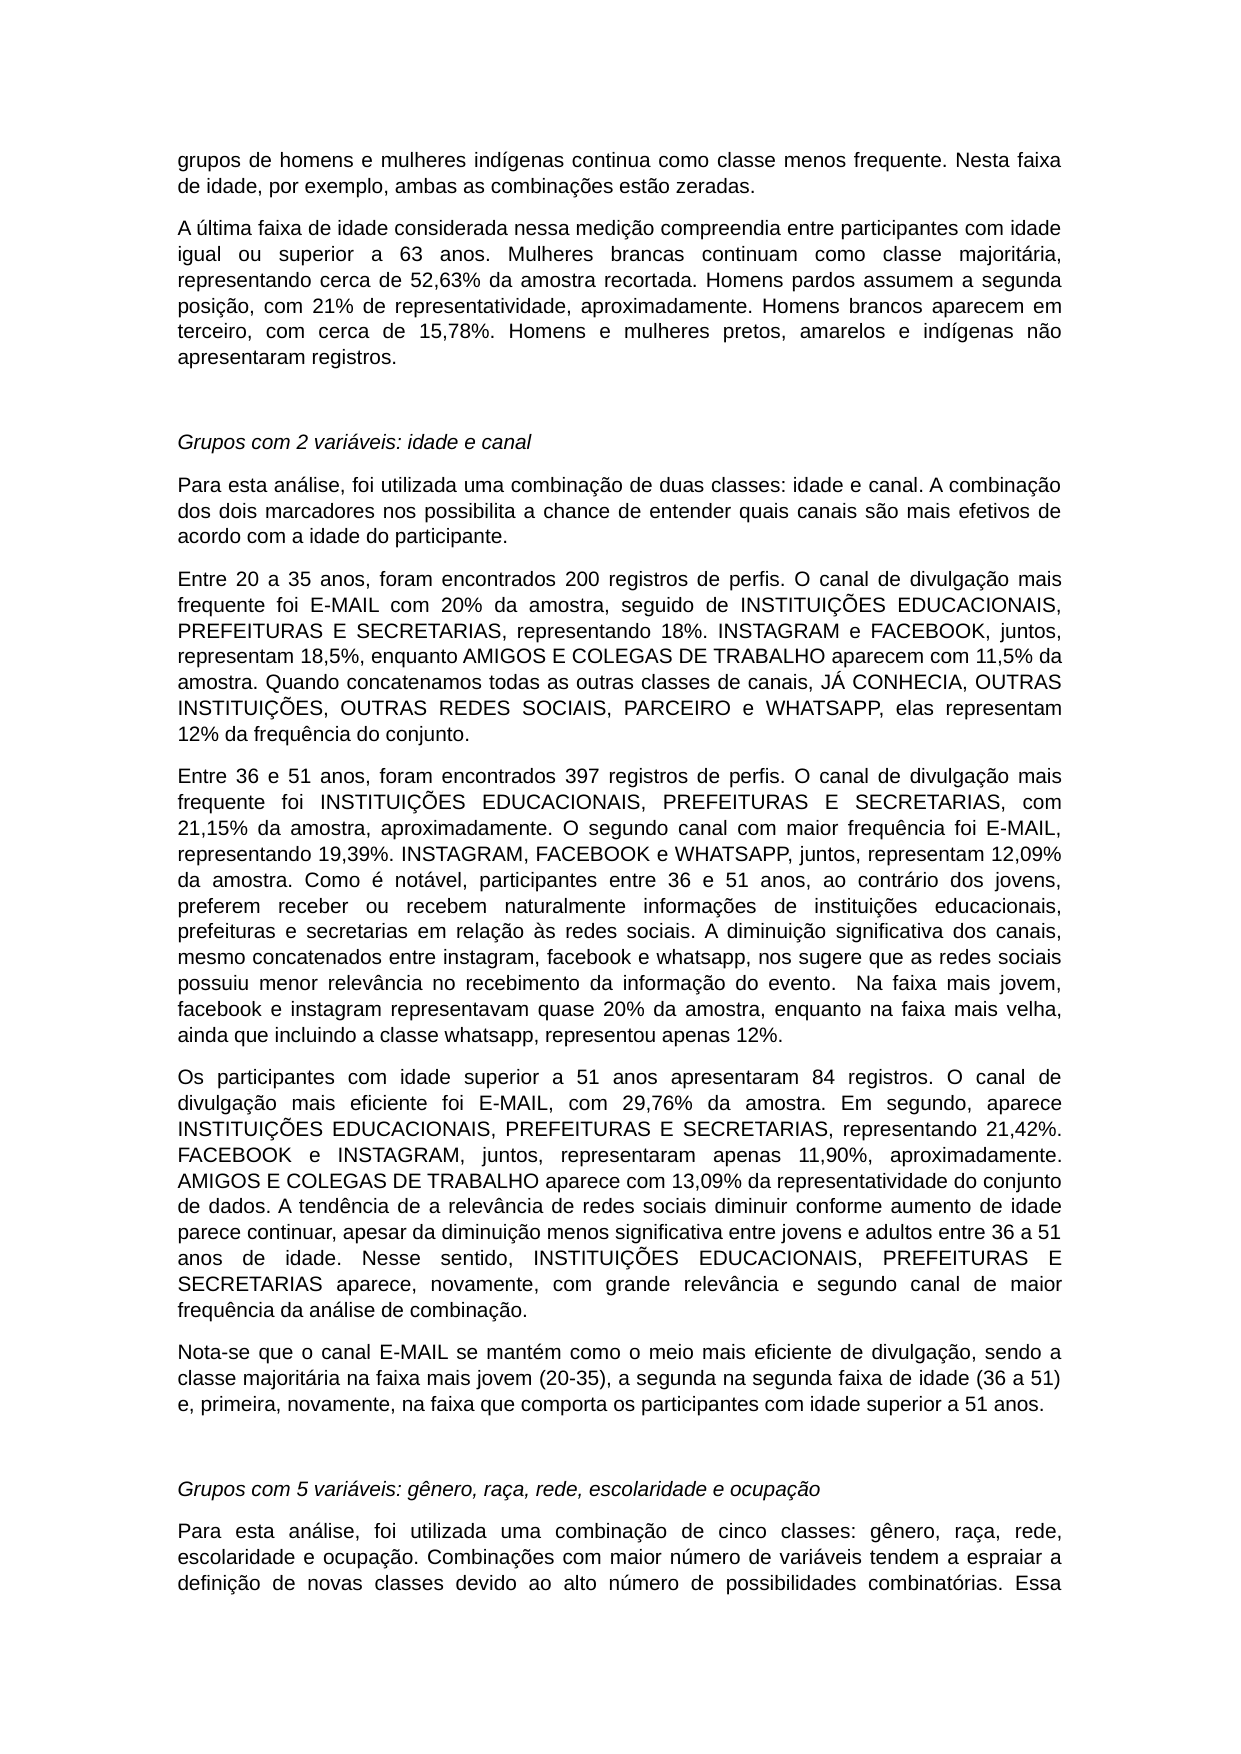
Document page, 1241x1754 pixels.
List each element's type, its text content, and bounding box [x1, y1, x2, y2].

text Grupos com 5 variáveis: gênero, raça, rede, escolaridade e ocupação [177, 1477, 1063, 1501]
text Os participantes com idade superior a 51 anos apresentaram 84 registros. O canal de divulgação mais eficiente foi E-MAIL, com 29,76% da amostra. Em segundo, aparece INSTITUIÇÕES EDUCACIONAIS, PREFEITURAS E SECRETARIAS, representando 21,42%. FACEBOOK e INSTAGRAM, juntos, representaram apenas 11,90%, aproximadamente. AMIGOS E COLEGAS DE TRABALHO aparece com 13,09% da representatividade do conjunto de dados. A tendência de a relevância de redes sociais diminuir conforme aumento de idade parece continuar, apesar da diminuição menos significativa entre jovens e adultos entre 36 a 51 anos de idade. Nesse sentido, INSTITUIÇÕES EDUCACIONAIS, PREFEITURAS E SECRETARIAS aparece, novamente, com grande relevância e segundo canal de maior frequência da análise de combinação. [177, 1065, 1063, 1322]
text Entre 36 e 51 anos, foram encontrados 397 registros de perfis. O canal de divulgação mais frequente foi INSTITUIÇÕES EDUCACIONAIS, PREFEITURAS E SECRETARIAS, com 21,15% da amostra, aproximadamente. O segundo canal com maior frequência foi E-MAIL, representando 19,39%. INSTAGRAM, FACEBOOK e WHATSAPP, juntos, representam 12,09% da amostra. Como é notável, participantes entre 36 e 51 anos, ao contrário dos jovens, preferem receber ou recebem naturalmente informações de instituições educacionais, prefeituras e secretarias em relação às redes sociais. A diminuição significativa dos canais, mesmo concatenados entre instagram, facebook e whatsapp, nos sugere que as redes sociais possuiu menor relevância no recebimento da informação do evento. Na faixa mais jovem, facebook e instagram representavam quase 20% da amostra, enquanto na faixa mais velha, ainda que incluindo a classe whatsapp, representou apenas 12%. [177, 764, 1063, 1047]
text Para esta análise, foi utilizada uma combinação de duas classes: idade e canal. A combinação dos dois marcadores nos possibilita a chance de entender quais canais são mais efetivos de acordo com a idade do participante. [177, 473, 1063, 548]
text Entre 20 a 35 anos, foram encontrados 200 registros de perfis. O canal de divulgação mais frequente foi E-MAIL com 20% da amostra, seguido de INSTITUIÇÕES EDUCACIONAIS, PREFEITURAS E SECRETARIAS, representando 18%. INSTAGRAM e FACEBOOK, juntos, representam 18,5%, enquanto AMIGOS E COLEGAS DE TRABALHO aparecem com 11,5% da amostra. Quando concatenamos todas as outras classes de canais, JÁ CONHECIA, OUTRAS INSTITUIÇÕES, OUTRAS REDES SOCIAIS, PARCEIRO e WHATSAPP, elas representam 12% da frequência do conjunto. [177, 567, 1063, 746]
text Grupos com 2 variáveis: idade e canal [177, 430, 1063, 454]
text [177, 148, 1063, 197]
text Nota-se que o canal E-MAIL se mantém como o meio mais eficiente de divulgação, sendo a classe majoritária na faixa mais jovem (20-35), a segunda na segunda faixa de idade (36 a 51) e, primeira, novamente, na faixa que comporta os participantes com idade superior a 51 anos. [177, 1340, 1063, 1416]
text A última faixa de idade considerada nessa medição compreendia entre participantes com idade igual ou superior a 63 anos. Mulheres brancas continuam como classe majoritária, representando cerca de 52,63% da amostra recortada. Homens pardos assumem a segunda posição, com 21% de representatividade, aproximadamente. Homens brancos aparecem em terceiro, com cerca de 15,78%. Homens e mulheres pretos, amarelos e indígenas não apresentaram registros. [177, 216, 1063, 369]
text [177, 1519, 1063, 1595]
